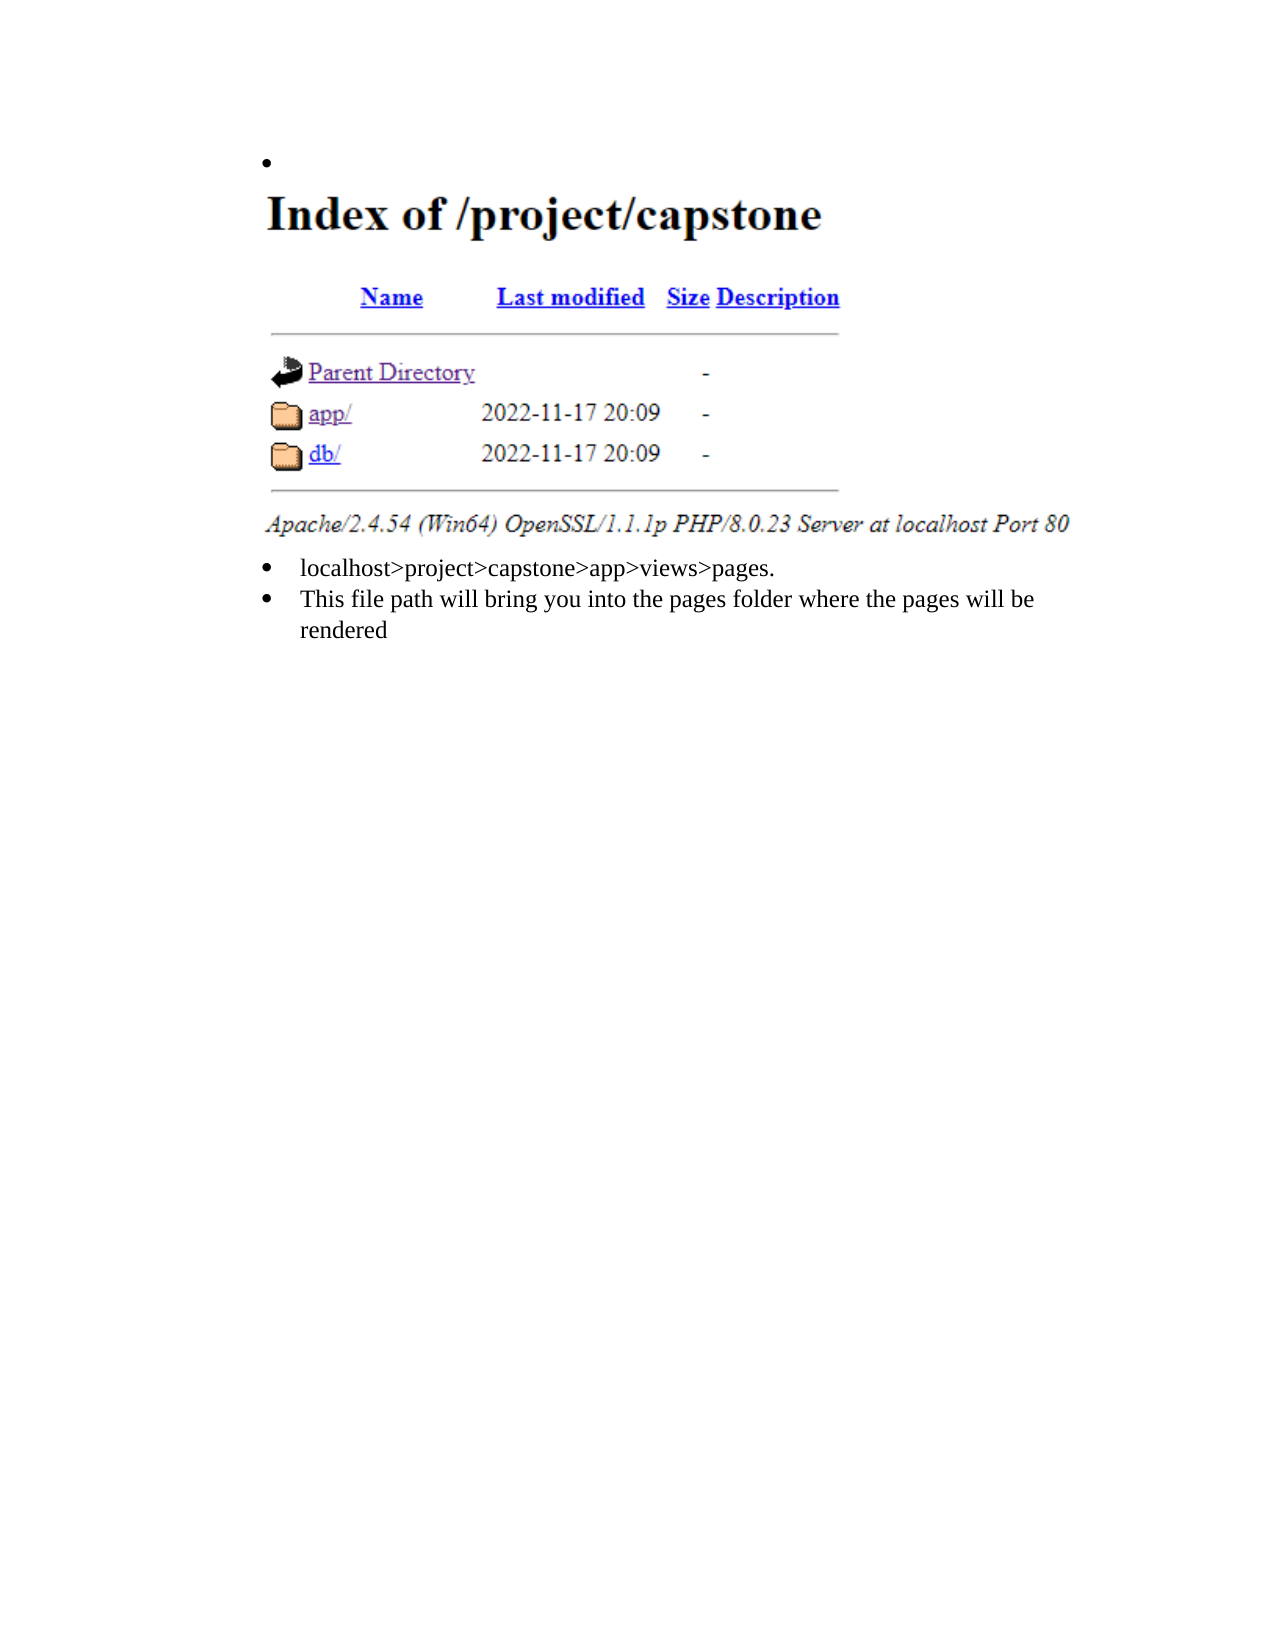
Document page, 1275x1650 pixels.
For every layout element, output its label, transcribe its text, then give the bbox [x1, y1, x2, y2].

list localhost>project>capstone>app>views>pages. [262, 553, 1125, 582]
list This file path will bring you into the pages folder where the pages will be rendered [262, 584, 1125, 644]
picture [262, 180, 1115, 551]
